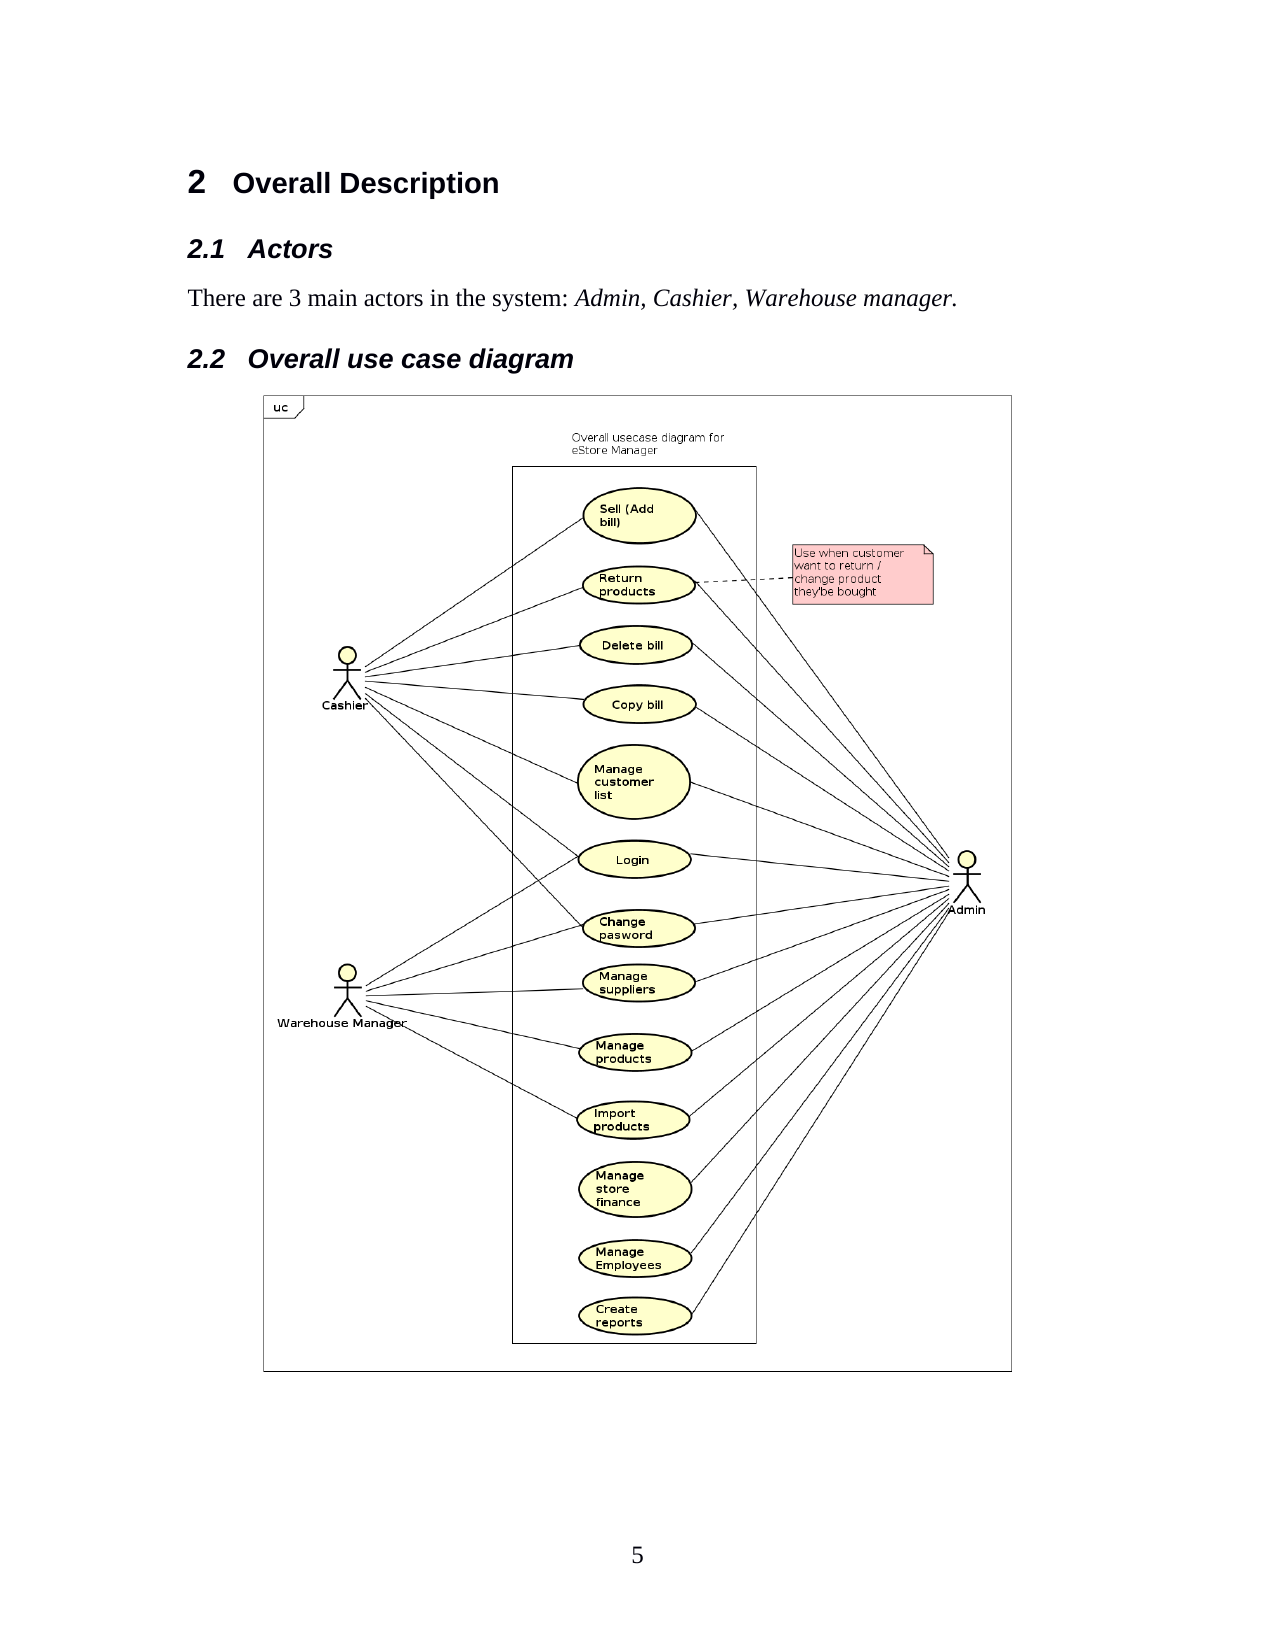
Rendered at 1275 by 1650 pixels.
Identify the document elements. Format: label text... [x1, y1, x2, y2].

subtitle Overall use case diagram [187, 343, 1087, 374]
picture [254, 386, 1021, 1380]
text There are 3 main actors in the system: Admin, Cashier, Warehouse manager. [187, 283, 1087, 312]
subtitle Overall Description [187, 162, 1087, 201]
subtitle Actors [187, 233, 1087, 265]
